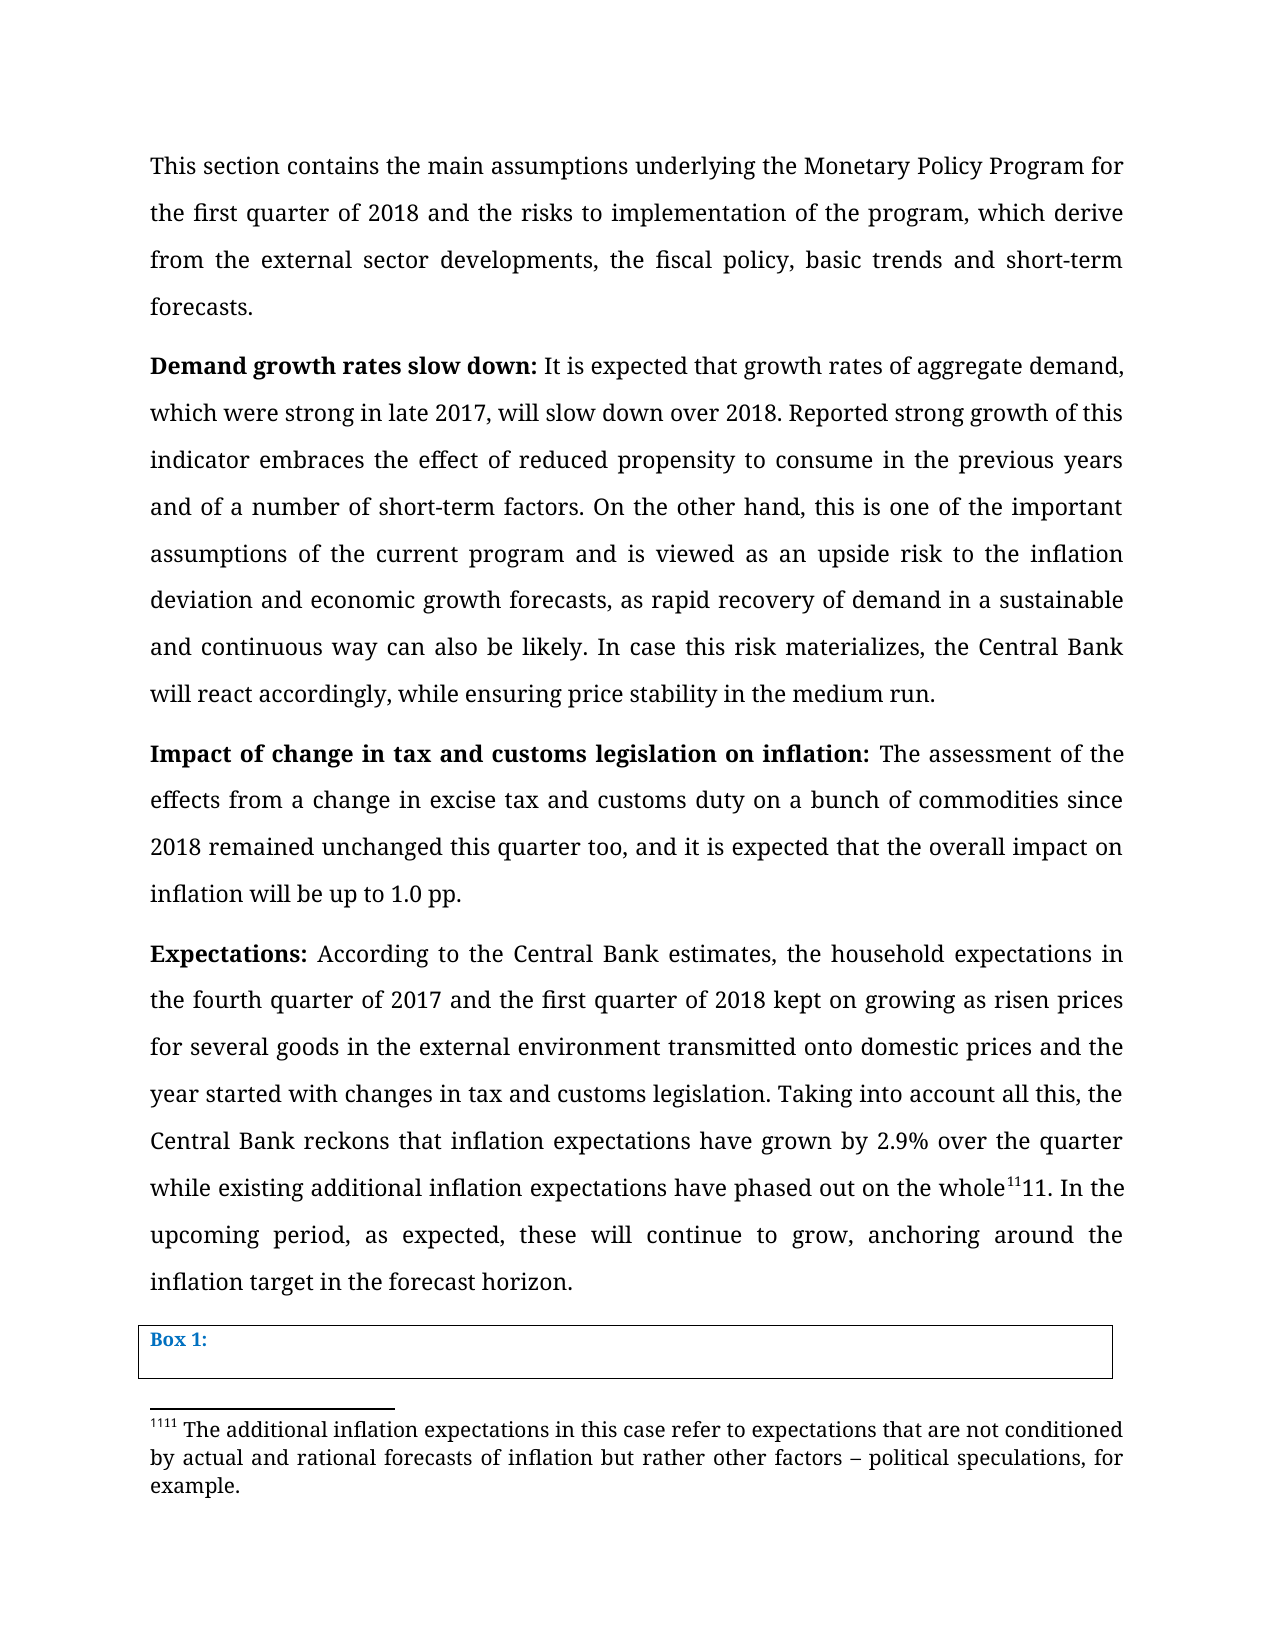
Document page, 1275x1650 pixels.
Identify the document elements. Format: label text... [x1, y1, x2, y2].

text Expectations: According to the Central Bank estimates, the household expectations in the fourth quarter of 2017 and the first quarter of 2018 kept on growing as risen prices for several goods in the external environment transmitted onto domestic prices and the year started with changes in tax and customs legislation. Taking into account all this, the Central Bank reckons that inflation expectations have grown by 2.9% over the quarter while existing additional inflation expectations have phased out on the whole11. In the upcoming period, as expected, these will continue to grow, anchoring around the inflation target in the forecast horizon. [150, 937, 1125, 1297]
text Demand growth rates slow down: It is expected that growth rates of aggregate demand, which were strong in late 2017, will slow down over 2018. Reported strong growth of this indicator embraces the effect of reduced propensity to consume in the previous years and of a number of short-term factors. On the other hand, this is one of the important assumptions of the current program and is viewed as an upside risk to the inflation deviation and economic growth forecasts, as rapid recovery of demand in a sustainable and continuous way can also be likely. In case this risk materializes, the Central Bank will react accordingly, while ensuring price stability in the medium run. [150, 350, 1125, 709]
text This section contains the main assumptions underlying the Monetary Policy Program for the first quarter of 2018 and the risks to implementation of the program, which derive from the external sector developments, the fiscal policy, basic trends and short-term forecasts. [150, 150, 1125, 322]
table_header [139, 1326, 1112, 1378]
text Impact of change in tax and customs legislation on inflation: The assessment of the effects from a change in excise tax and customs duty on a bunch of commodities since 2018 remained unchanged this quarter too, and it is expected that the overall impact on inflation will be up to 1.0 pp. [150, 737, 1125, 909]
